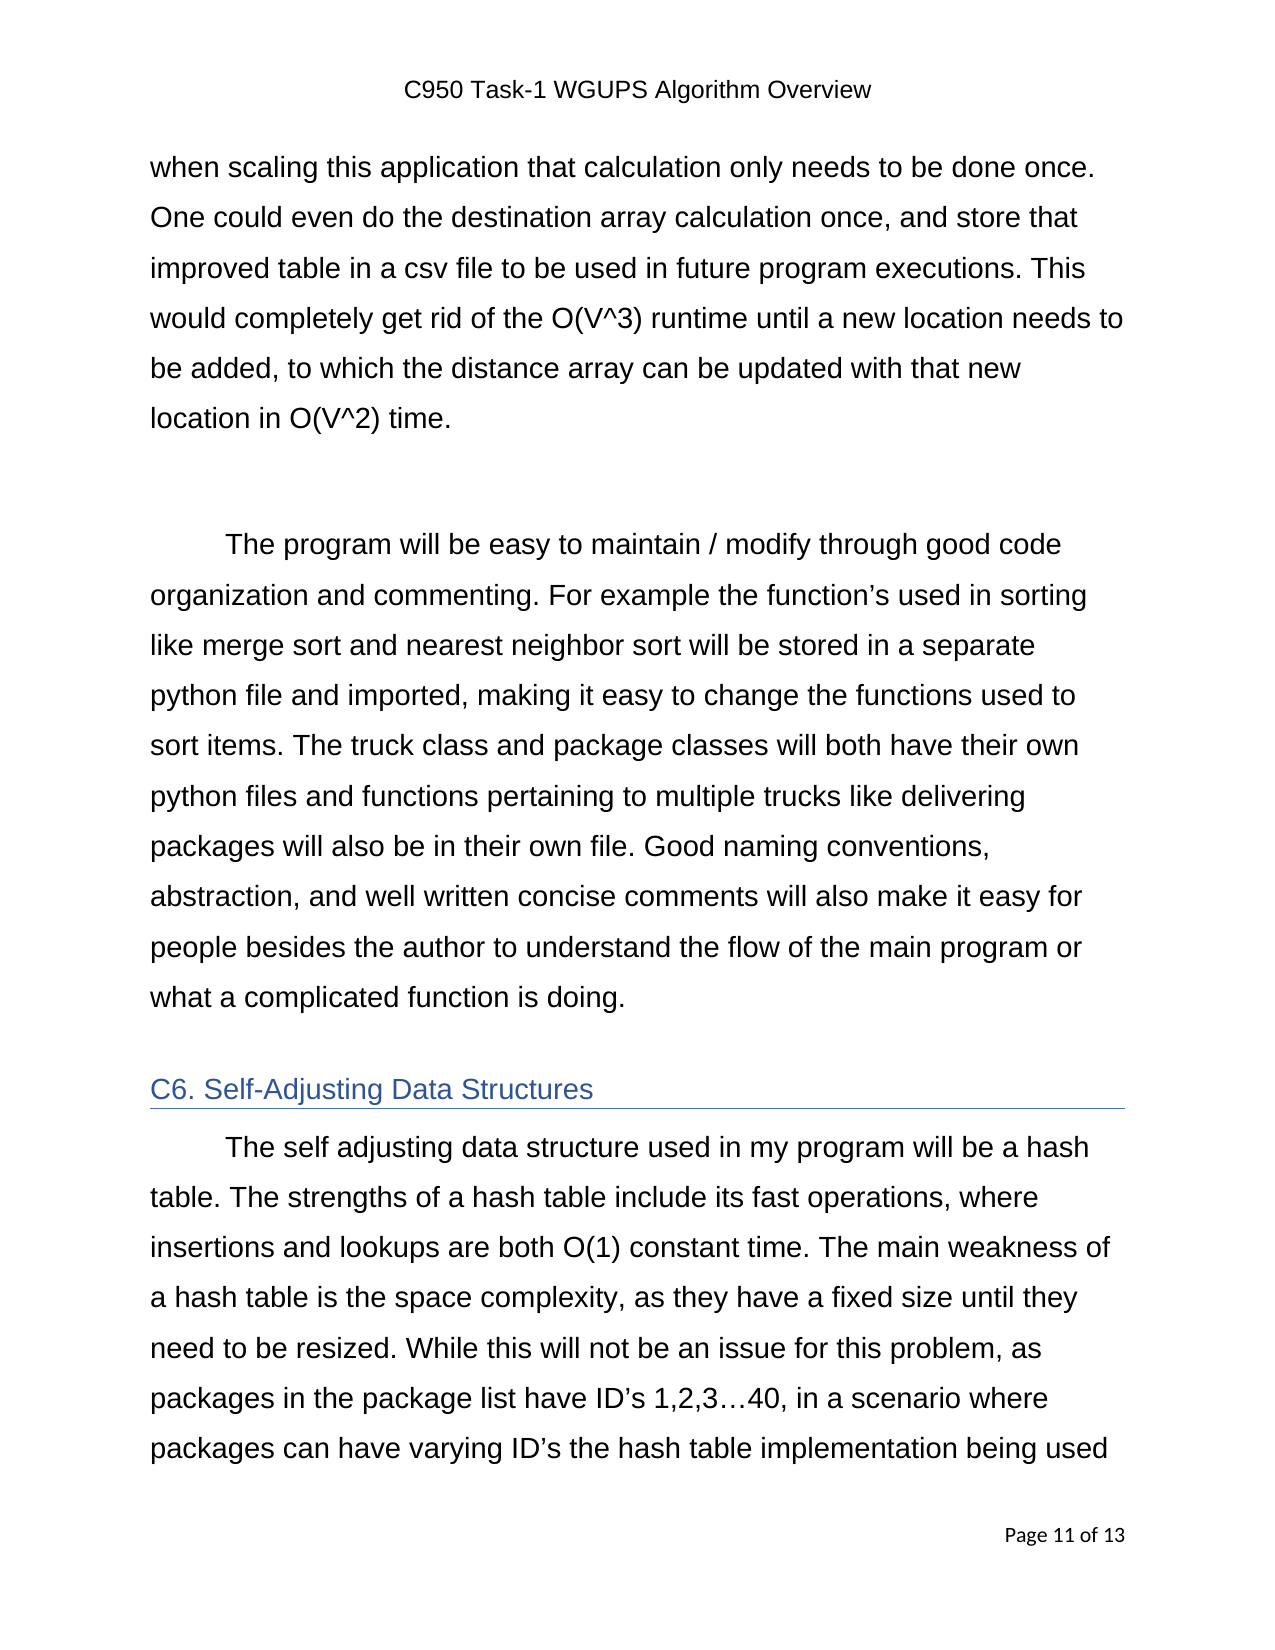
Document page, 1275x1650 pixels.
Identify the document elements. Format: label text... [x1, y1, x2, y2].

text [150, 150, 1125, 435]
text The program will be easy to maintain / modify through good code organization and commenting. For example the function’s used in sorting like merge sort and nearest neighbor sort will be stored in a separate python file and imported, making it easy to change the functions used to sort items. The truck class and package classes will both have their own python files and functions pertaining to multiple trucks like delivering packages will also be in their own file. Good naming conventions, abstraction, and well written concise comments will also make it easy for people besides the author to understand the flow of the main program or what a complicated function is doing. [150, 527, 1125, 1013]
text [150, 1129, 1125, 1465]
subtitle C6. Self-Adjusting Data Structures [150, 1072, 1125, 1108]
